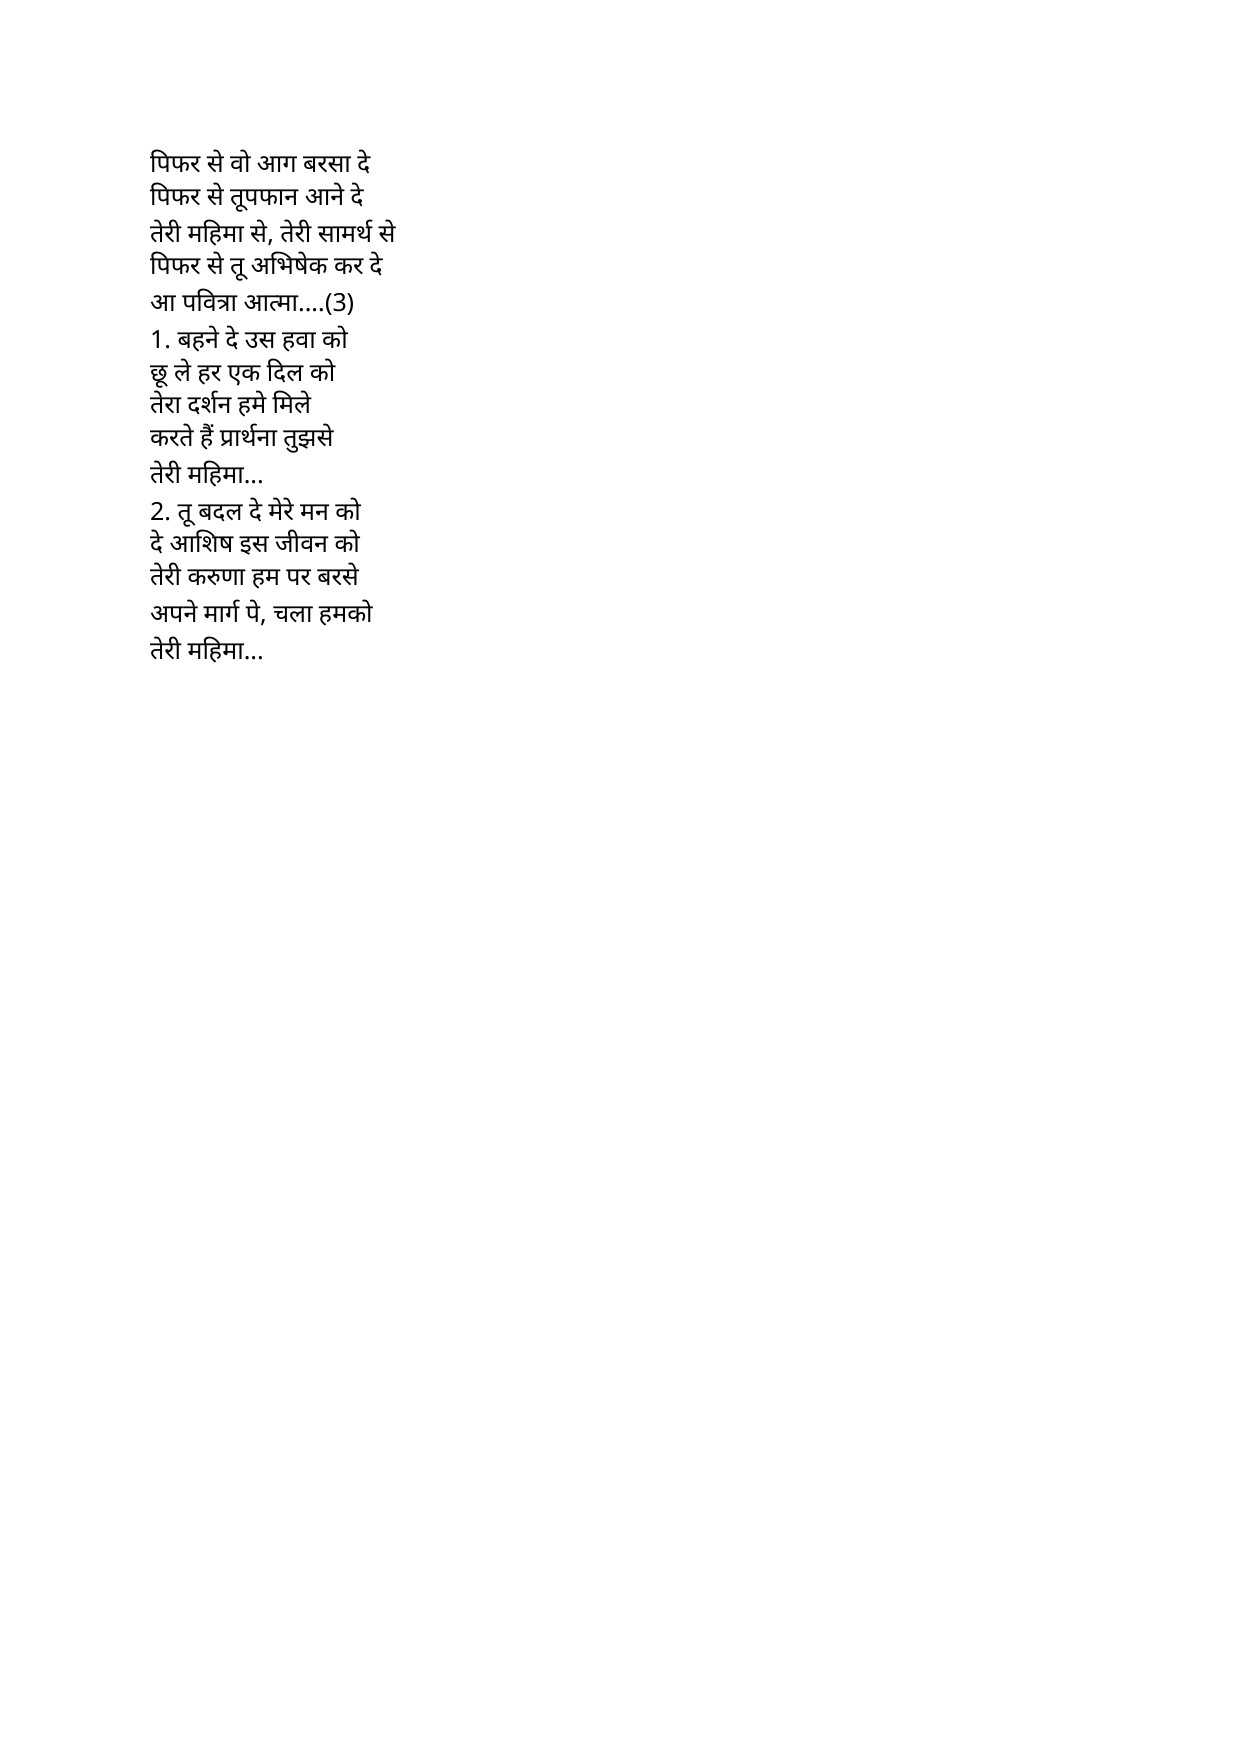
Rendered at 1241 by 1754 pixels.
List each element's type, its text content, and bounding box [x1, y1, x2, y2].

text तेरी करुणा हम पर बरसे [150, 563, 1090, 596]
text 2. तू बदल दे मेरे मन को [150, 493, 1090, 531]
text तेरी महिमा... [150, 633, 1090, 670]
text आ पवित्रा आत्‍मा....(3) [150, 285, 1090, 322]
text तेरी महिमा... [150, 457, 1090, 493]
text तेरी महिमा से, तेरी सामर्थ से [150, 215, 1090, 252]
text तेरा दर्शन हमे मिले [150, 391, 1090, 424]
text अपने मार्ग पे, चला हमको [150, 596, 1090, 633]
text पिफर से तूपफान आने दे [150, 183, 1090, 215]
text पिफर से तू अभिषेक कर दे [150, 252, 1090, 285]
text 1. बहने दे उस हवा को [150, 322, 1090, 359]
text पिफर से वो आग बरसा दे [150, 150, 1090, 183]
text करते हैं प्रार्थना तुझसे [150, 424, 1090, 457]
text दे आशिष इस जीवन को [150, 531, 1090, 563]
text छू ले हर एक दिल को [150, 359, 1090, 391]
